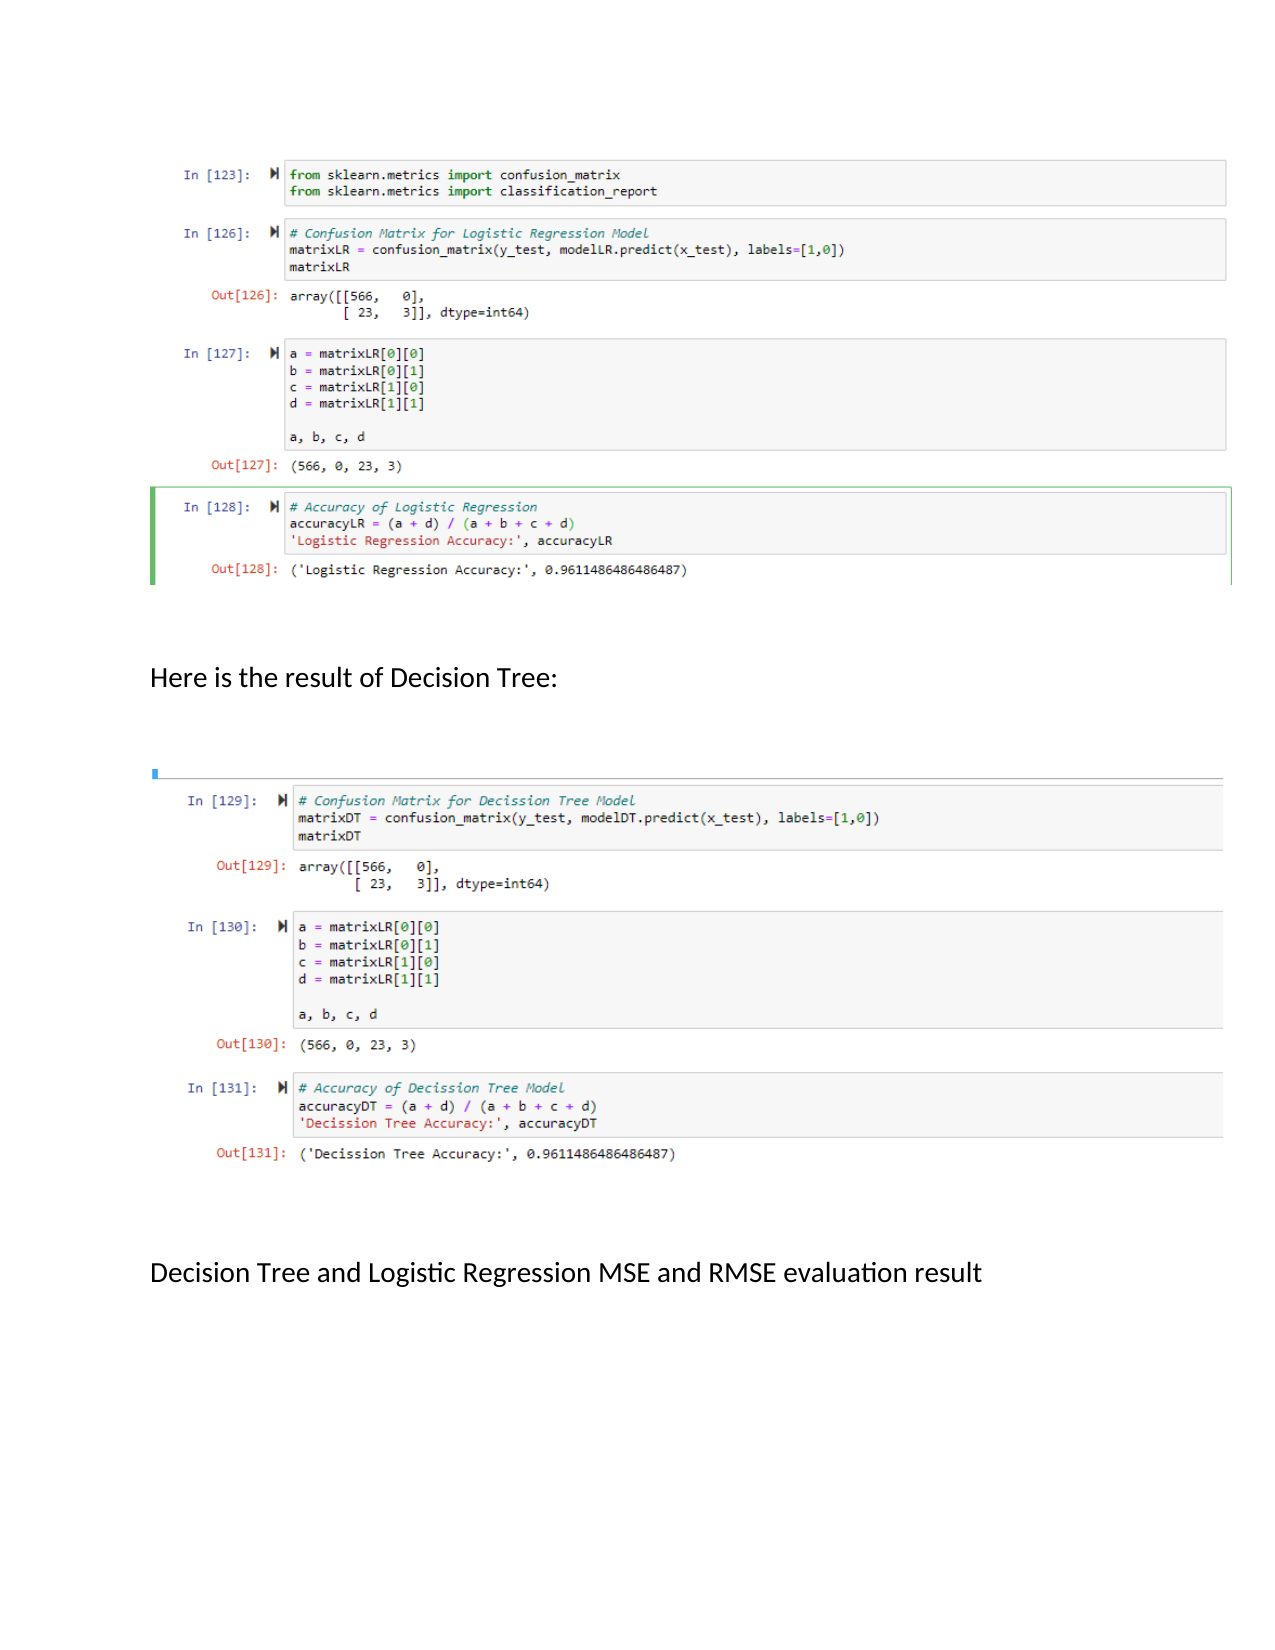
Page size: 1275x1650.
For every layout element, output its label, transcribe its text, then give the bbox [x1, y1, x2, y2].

picture [150, 769, 1224, 1180]
picture [150, 150, 1245, 585]
text Here is the result of Decision Tree: [150, 659, 1125, 695]
text Decision Tree and Logistic Regression MSE and RMSE evaluation result [150, 1254, 1125, 1289]
